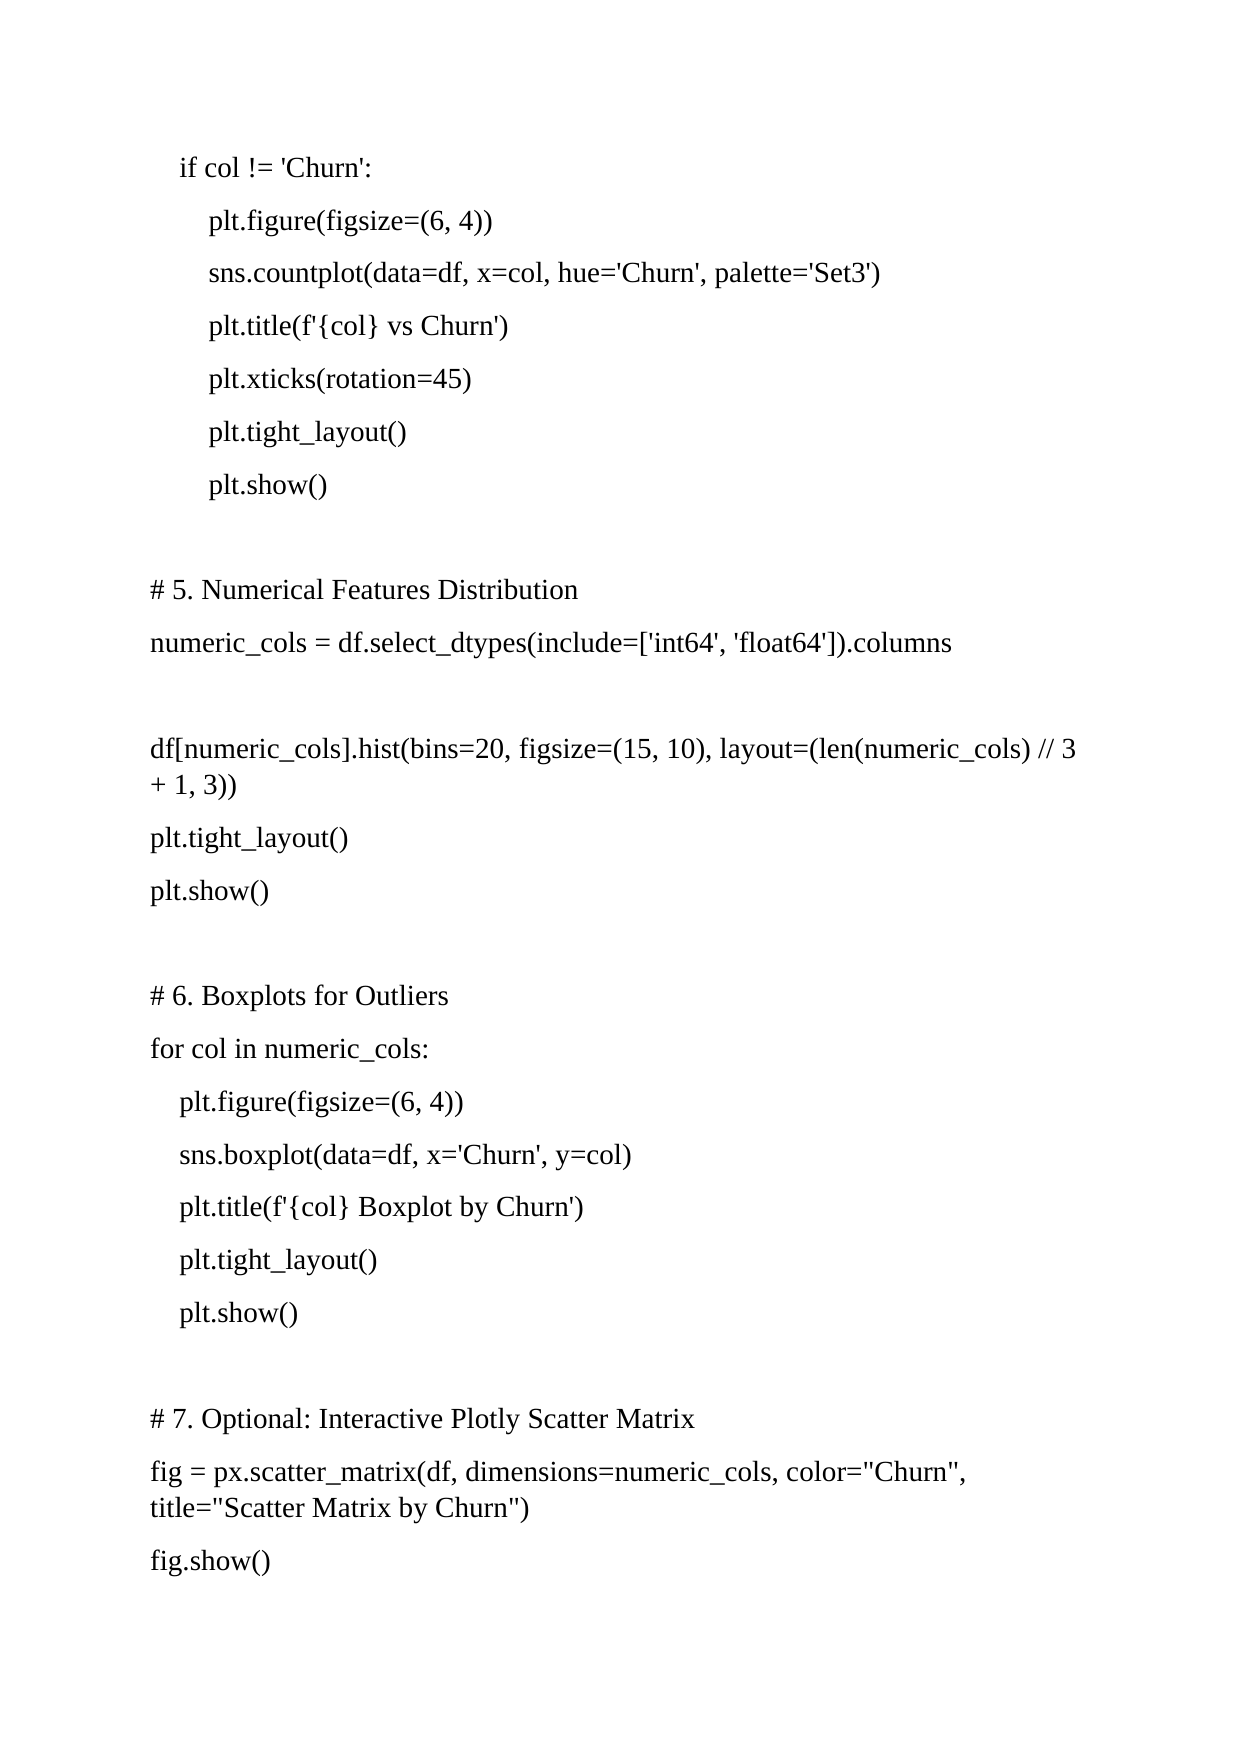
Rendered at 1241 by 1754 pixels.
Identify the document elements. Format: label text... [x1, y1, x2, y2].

text if col != 'Churn': [150, 150, 1090, 183]
text plt.tight_layout() [150, 414, 1090, 448]
text # 7. Optional: Interactive Plotly Scatter Matrix [150, 1401, 1090, 1434]
text plt.tight_layout() [150, 820, 1090, 853]
text for col in numeric_cols: [150, 1031, 1090, 1065]
text plt.show() [150, 873, 1090, 906]
text df[numeric_cols].hist(bins=20, figsize=(15, 10), layout=(len(numeric_cols) // 3 + 1, 3)) [150, 731, 1090, 801]
text fig = px.scatter_matrix(df, dimensions=numeric_cols, color="Churn", title="Scatter Matrix by Churn") [150, 1454, 1090, 1523]
text # 6. Boxplots for Outliers [150, 978, 1090, 1012]
text # 5. Numerical Features Distribution [150, 572, 1090, 606]
text fig.show() [150, 1543, 1090, 1576]
text plt.figure(figsize=(6, 4)) [150, 1084, 1090, 1117]
text plt.tight_layout() [150, 1242, 1090, 1276]
text numeric_cols = df.select_dtypes(include=['int64', 'float64']).columns [150, 625, 1090, 659]
text plt.title(f'{col} Boxplot by Churn') [150, 1189, 1090, 1223]
text plt.xticks(rotation=45) [150, 361, 1090, 395]
text sns.countplot(data=df, x=col, hue='Churn', palette='Set3') [150, 256, 1090, 289]
text plt.figure(figsize=(6, 4)) [150, 203, 1090, 236]
text sns.boxplot(data=df, x='Churn', y=col) [150, 1137, 1090, 1170]
text plt.show() [150, 467, 1090, 500]
text plt.show() [150, 1295, 1090, 1329]
text plt.title(f'{col} vs Churn') [150, 308, 1090, 342]
